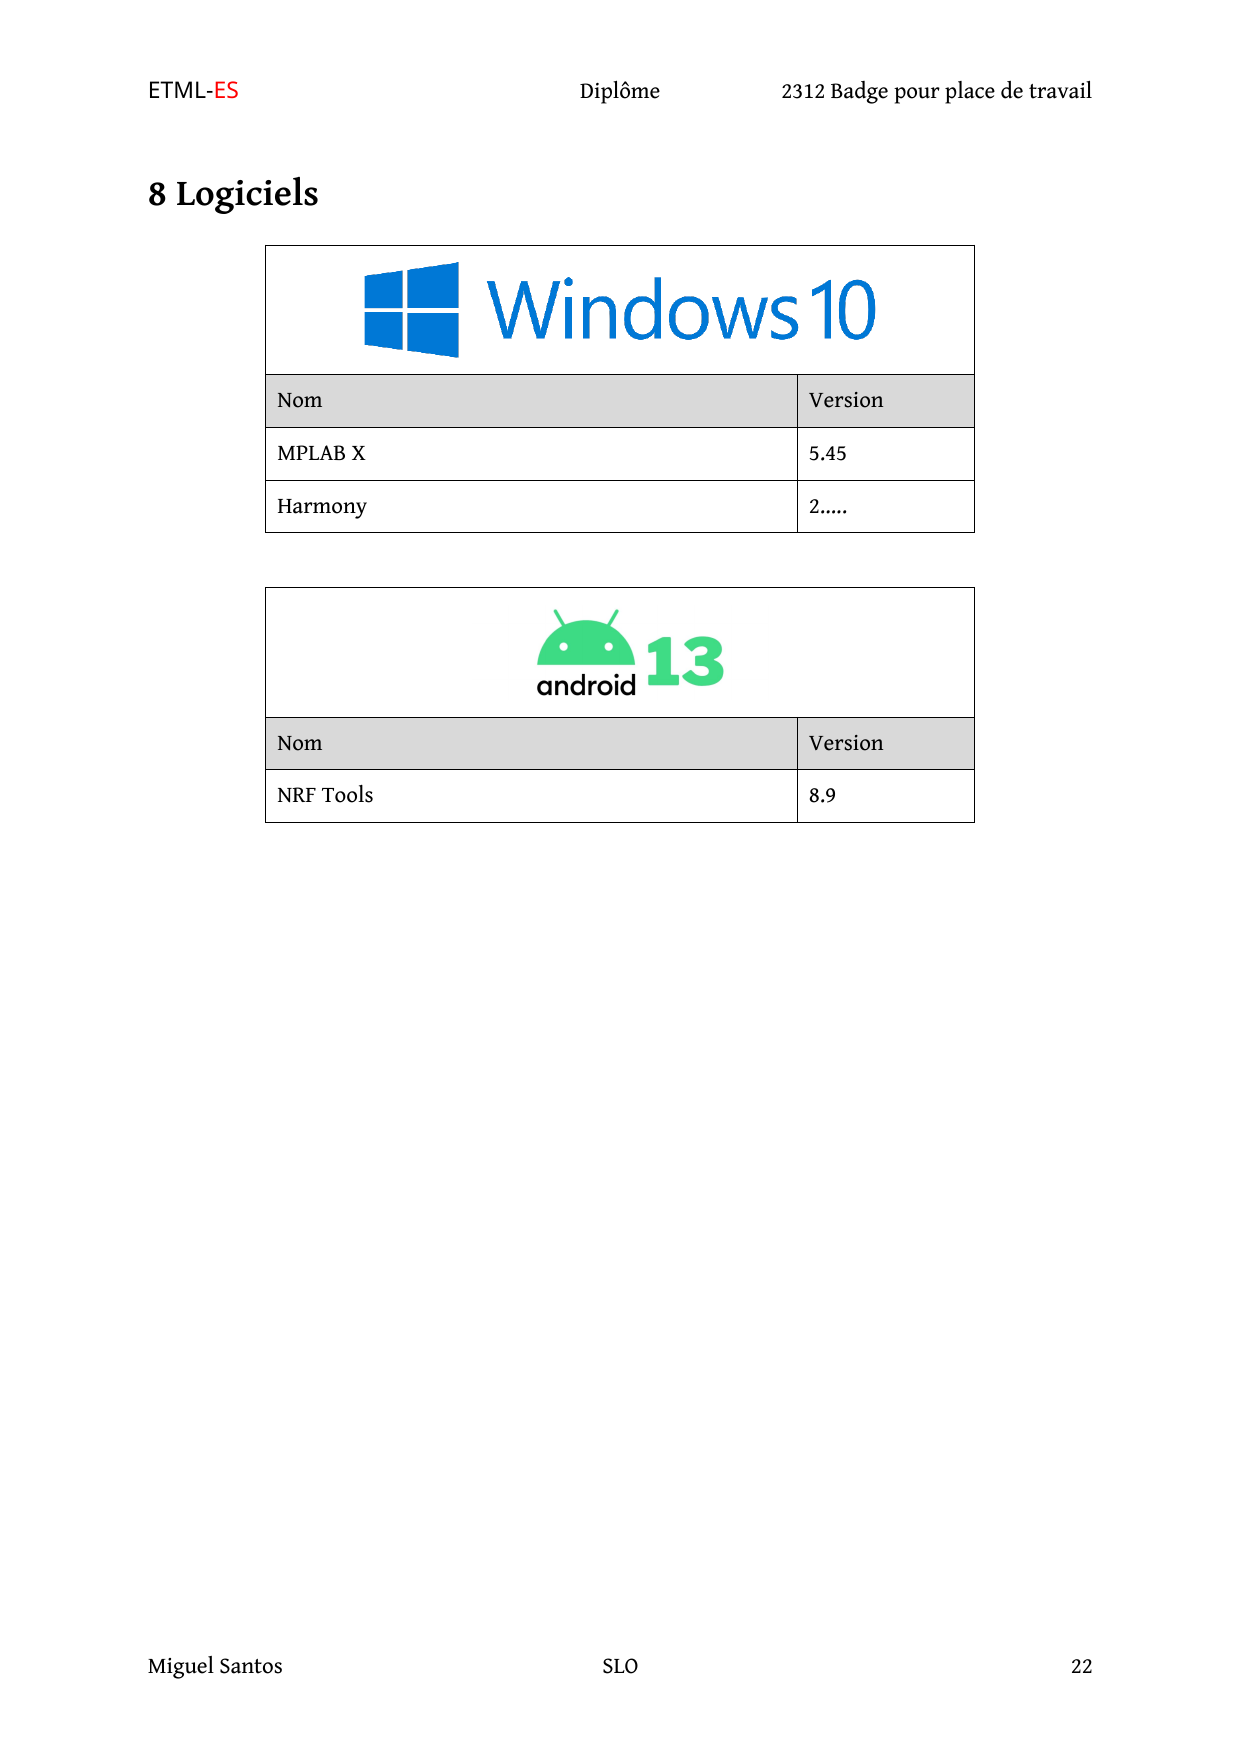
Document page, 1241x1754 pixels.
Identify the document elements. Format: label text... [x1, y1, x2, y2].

table_cell Version [798, 718, 974, 769]
subtitle Logiciels [148, 173, 1093, 216]
picture [364, 262, 876, 358]
table_cell Version [798, 375, 974, 427]
table_cell Nom [266, 375, 797, 427]
table_cell 8.9 [798, 770, 974, 822]
picture [471, 605, 769, 700]
table_cell MPLAB X [266, 428, 797, 479]
table_cell 2….. [798, 481, 974, 532]
table_cell NRF Tools [266, 770, 797, 822]
table_cell Harmony [266, 481, 797, 532]
table_cell 5.45 [798, 428, 974, 479]
table_cell Nom [266, 718, 797, 769]
table_header [266, 588, 974, 717]
table_header [266, 246, 974, 374]
